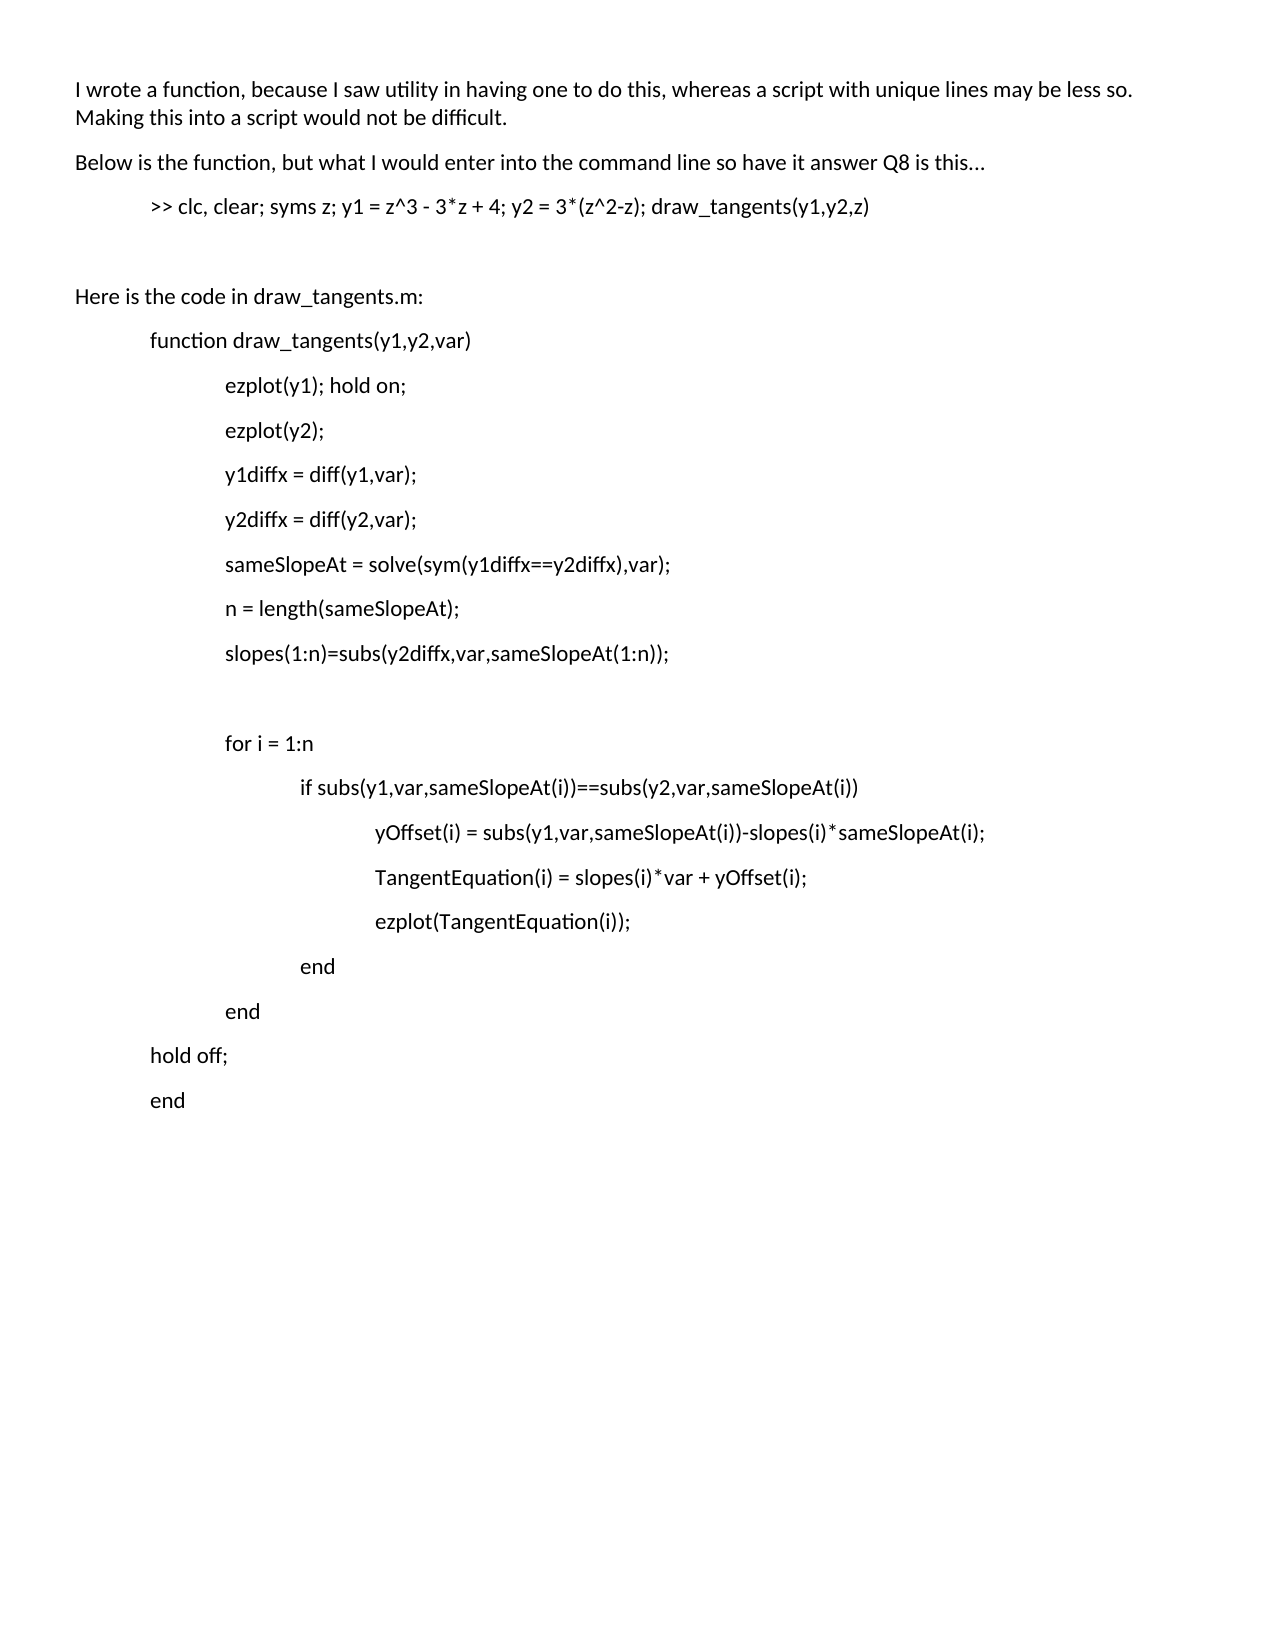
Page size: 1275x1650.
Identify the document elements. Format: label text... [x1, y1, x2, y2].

text TangentEquation(i) = slopes(i)*var + yOffset(i); [75, 863, 1200, 891]
text yOffset(i) = subs(y1,var,sameSlopeAt(i))-slopes(i)*sameSlopeAt(i); [75, 818, 1200, 846]
text y1diffx = diff(y1,var); [75, 461, 1200, 488]
text slopes(1:n)=subs(y2diffx,var,sameSlopeAt(1:n)); [75, 639, 1200, 667]
text ezplot(TangentEquation(i)); [300, 907, 1200, 935]
text Here is the code in draw_tangents.m: [75, 282, 1200, 310]
text for i = 1:n [75, 729, 1200, 757]
text end [75, 997, 1200, 1025]
text hold off; [75, 1041, 1200, 1069]
text ezplot(y1); hold on; [75, 371, 1200, 399]
text I wrote a function, because I saw utility in having one to do this, whereas a script with unique lines may be less so. Making this into a script would not be difficult. [75, 75, 1200, 131]
text sameSlopeAt = solve(sym(y1diffx==y2diffx),var); [75, 550, 1200, 578]
text end [75, 1086, 1200, 1114]
text n = length(sameSlopeAt); [75, 594, 1200, 623]
text Below is the function, but what I would enter into the command line so have it answer Q8 is this... [75, 148, 1200, 176]
text >> clc, clear; syms z; y1 = z^3 - 3*z + 4; y2 = 3*(z^2-z); draw_tangents(y1,y2,z) [75, 192, 1200, 220]
text ezplot(y2); [75, 416, 1200, 444]
text y2diffx = diff(y2,var); [75, 505, 1200, 533]
text if subs(y1,var,sameSlopeAt(i))==subs(y2,var,sameSlopeAt(i)) [75, 773, 1200, 801]
text end [75, 952, 1200, 980]
text function draw_tangents(y1,y2,var) [75, 326, 1200, 354]
